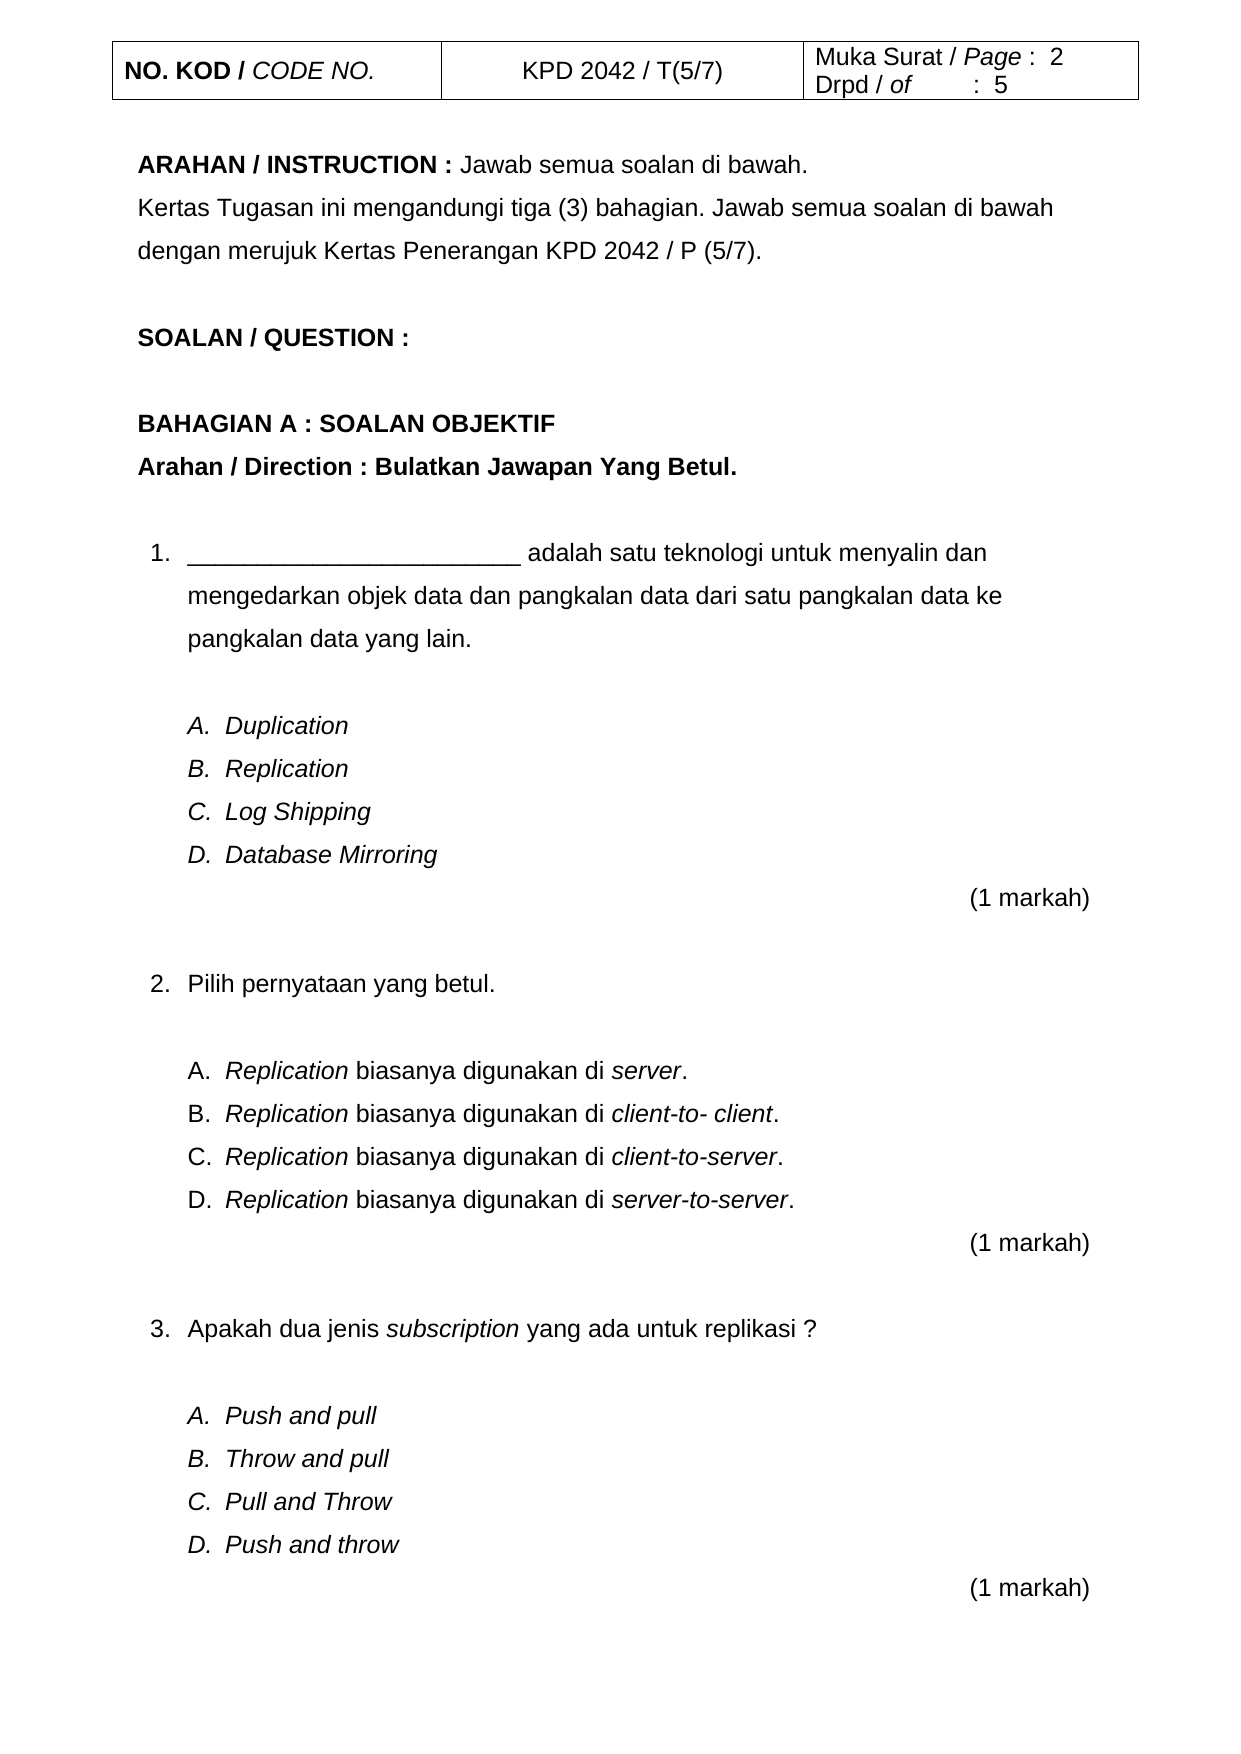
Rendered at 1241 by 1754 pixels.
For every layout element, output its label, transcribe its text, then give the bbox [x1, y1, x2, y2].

text (1 markah) [187, 883, 1090, 912]
list Replication [187, 754, 1090, 782]
list Replication biasanya digunakan di server-to-server. [187, 1185, 1090, 1214]
list Replication biasanya digunakan di server. [187, 1056, 1090, 1084]
text SOALAN / QUESTION : [137, 322, 1090, 351]
list Pull and Throw [187, 1487, 1090, 1516]
list Throw and pull [187, 1444, 1090, 1472]
list Replication biasanya digunakan di client-to-server. [187, 1142, 1090, 1171]
list ________________________ adalah satu teknologi untuk menyalin dan mengedarkan objek data dan pangkalan data dari satu pangkalan data ke pangkalan data yang lain. [150, 538, 1090, 653]
text Arahan / Direction : Bulatkan Jawapan Yang Betul. [137, 452, 1090, 481]
list Log Shipping [187, 797, 1090, 826]
text ARAHAN / INSTRUCTION : Jawab semua soalan di bawah. [137, 150, 1090, 179]
list Push and pull [187, 1401, 1090, 1429]
list Push and throw [187, 1530, 1090, 1559]
text BAHAGIAN A : SOALAN OBJEKTIF [137, 409, 1090, 437]
list Replication biasanya digunakan di client-to- client. [187, 1099, 1090, 1127]
text (1 markah) [187, 1573, 1090, 1602]
list Database Mirroring [187, 840, 1090, 869]
list Pilih pernyataan yang betul. [150, 969, 1090, 998]
list Duplication [187, 711, 1090, 739]
list Apakah dua jenis subscription yang ada untuk replikasi ? [150, 1314, 1090, 1343]
text (1 markah) [187, 1228, 1090, 1257]
text Kertas Tugasan ini mengandungi tiga (3) bahagian. Jawab semua soalan di bawah dengan merujuk Kertas Penerangan KPD 2042 / P (5/7). [137, 193, 1090, 265]
